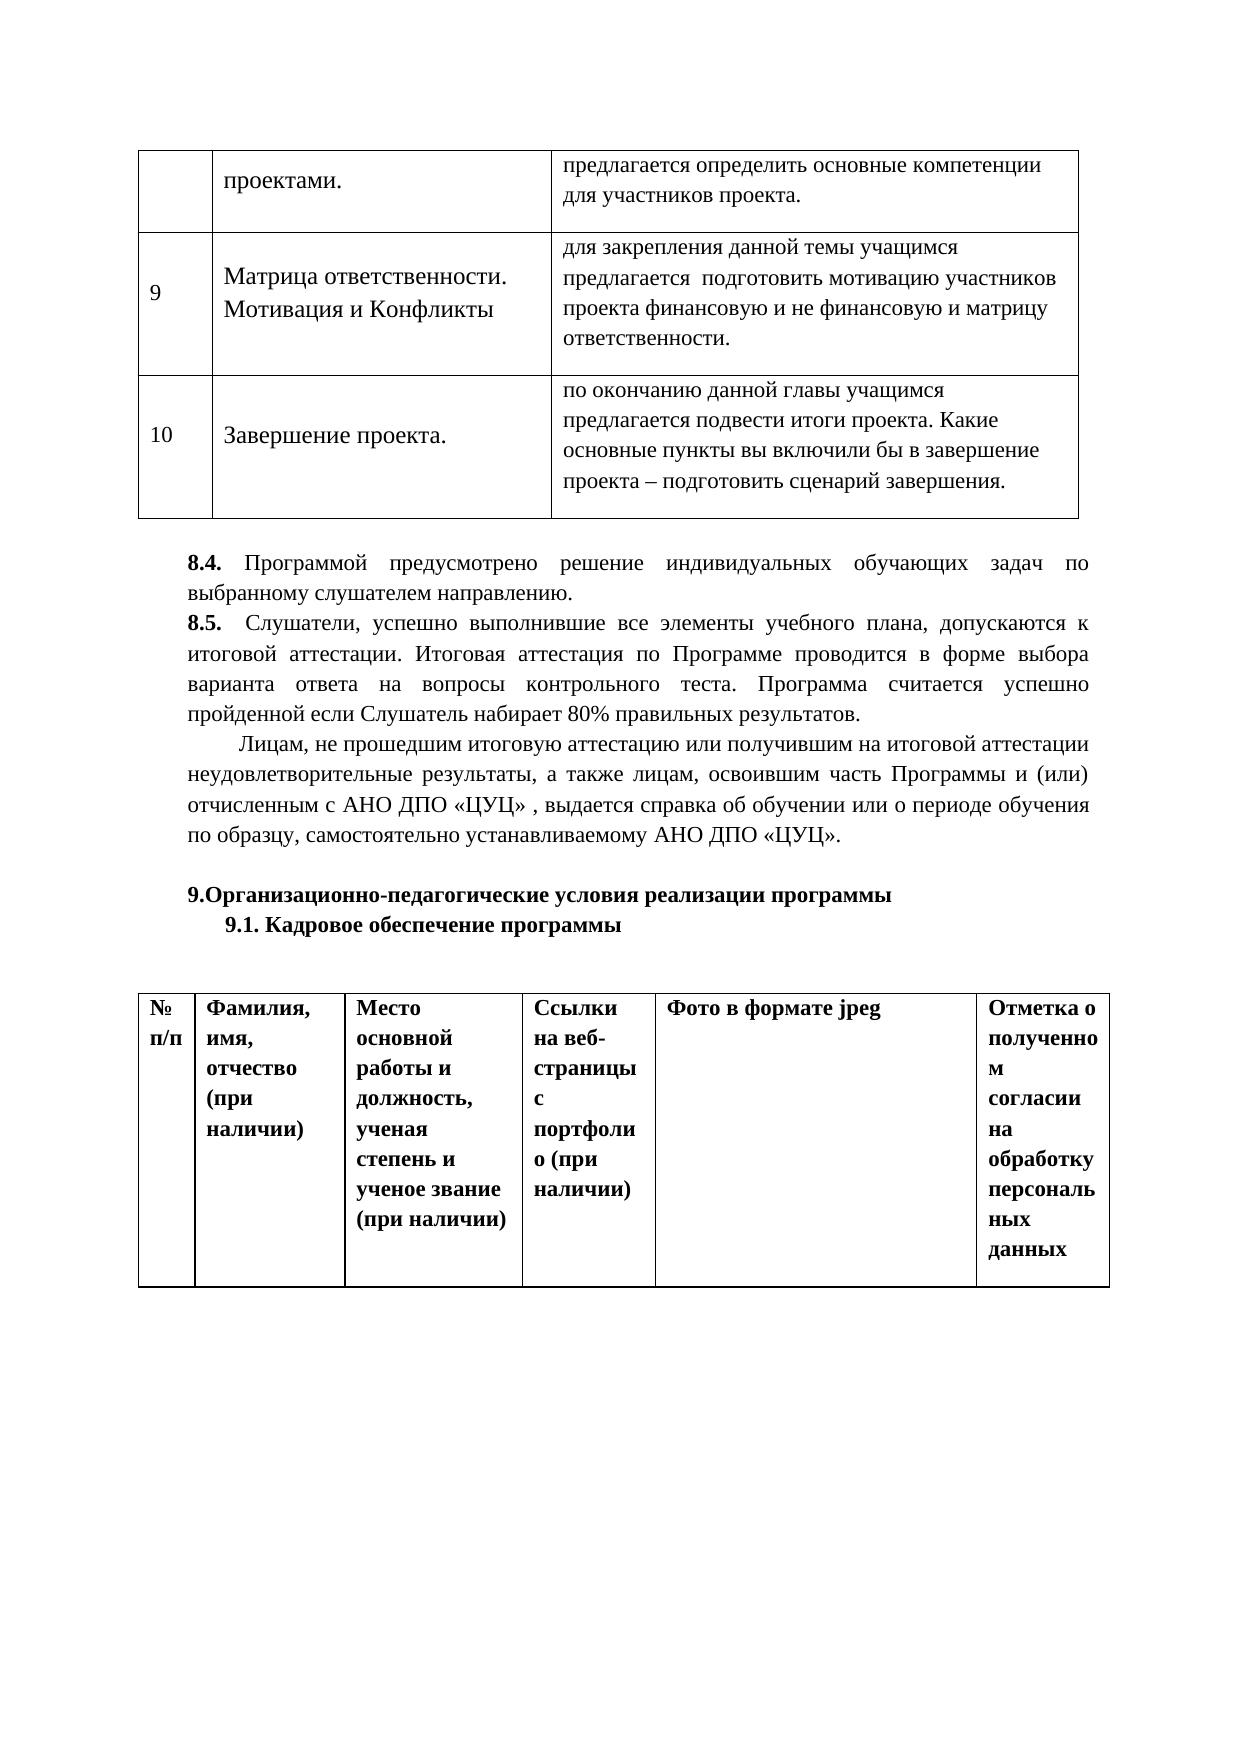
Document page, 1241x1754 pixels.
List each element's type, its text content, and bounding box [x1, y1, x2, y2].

list Лицам, не прошедшим итоговую аттестацию или получившим на итоговой аттестации неудовлетворительные результаты, а также лицам, освоившим часть Программы и (или) отчисленным с АНО ДПО «ЦУЦ» , выдается справка об обучении или о периоде обучения по образцу, самостоятельно устанавливаемому АНО ДПО «ЦУЦ». [187, 730, 1090, 847]
table_cell 10 [139, 376, 212, 518]
table_cell 8 [139, 151, 212, 232]
table_header Фамилия, имя, отчество (при наличии) [196, 994, 344, 1286]
table_header Фото в формате jpeg [656, 994, 976, 1286]
table_cell для закрепления данной темы учащимся предлагается подготовить мотивацию участников проекта финансовую и не финансовую и матрицу ответственности. [552, 233, 1078, 375]
table_header Ссылки на веб-страницы с портфолио (при наличии) [523, 994, 655, 1286]
list 9.1. Кадровое обеспечение программы [225, 911, 1090, 938]
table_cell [213, 151, 551, 232]
table_header Место основной работы и должность, ученая степень и ученое звание (при наличии) [346, 994, 522, 1286]
table_cell Матрица ответственности. Мотивация и Конфликты [213, 233, 551, 375]
list 8.4. Программой предусмотрено решение индивидуальных обучающих задач по выбранному слушателем направлению. [187, 549, 1090, 606]
table_header № п/п [139, 994, 194, 1286]
list 8.5. Слушатели, успешно выполнившие все элементы учебного плана, допускаются к итоговой аттестации. Итоговая аттестация по Программе проводится в форме выбора варианта ответа на вопросы контрольного теста. Программа считается успешно пройденной если Слушатель набирает 80% правильных результатов. [187, 609, 1090, 726]
table_header Отметка о полученном согласии на обработку персональных данных [977, 994, 1109, 1286]
table_cell по окончанию данной главы учащимся предлагается подвести итоги проекта. Какие основные пункты вы включили бы в завершение проекта – подготовить сценарий завершения. [552, 376, 1078, 518]
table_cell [552, 151, 1078, 232]
table_cell Завершение проекта. [213, 376, 551, 518]
table_cell 9 [139, 233, 212, 375]
list 9.Организационно-педагогические условия реализации программы [187, 881, 1090, 908]
